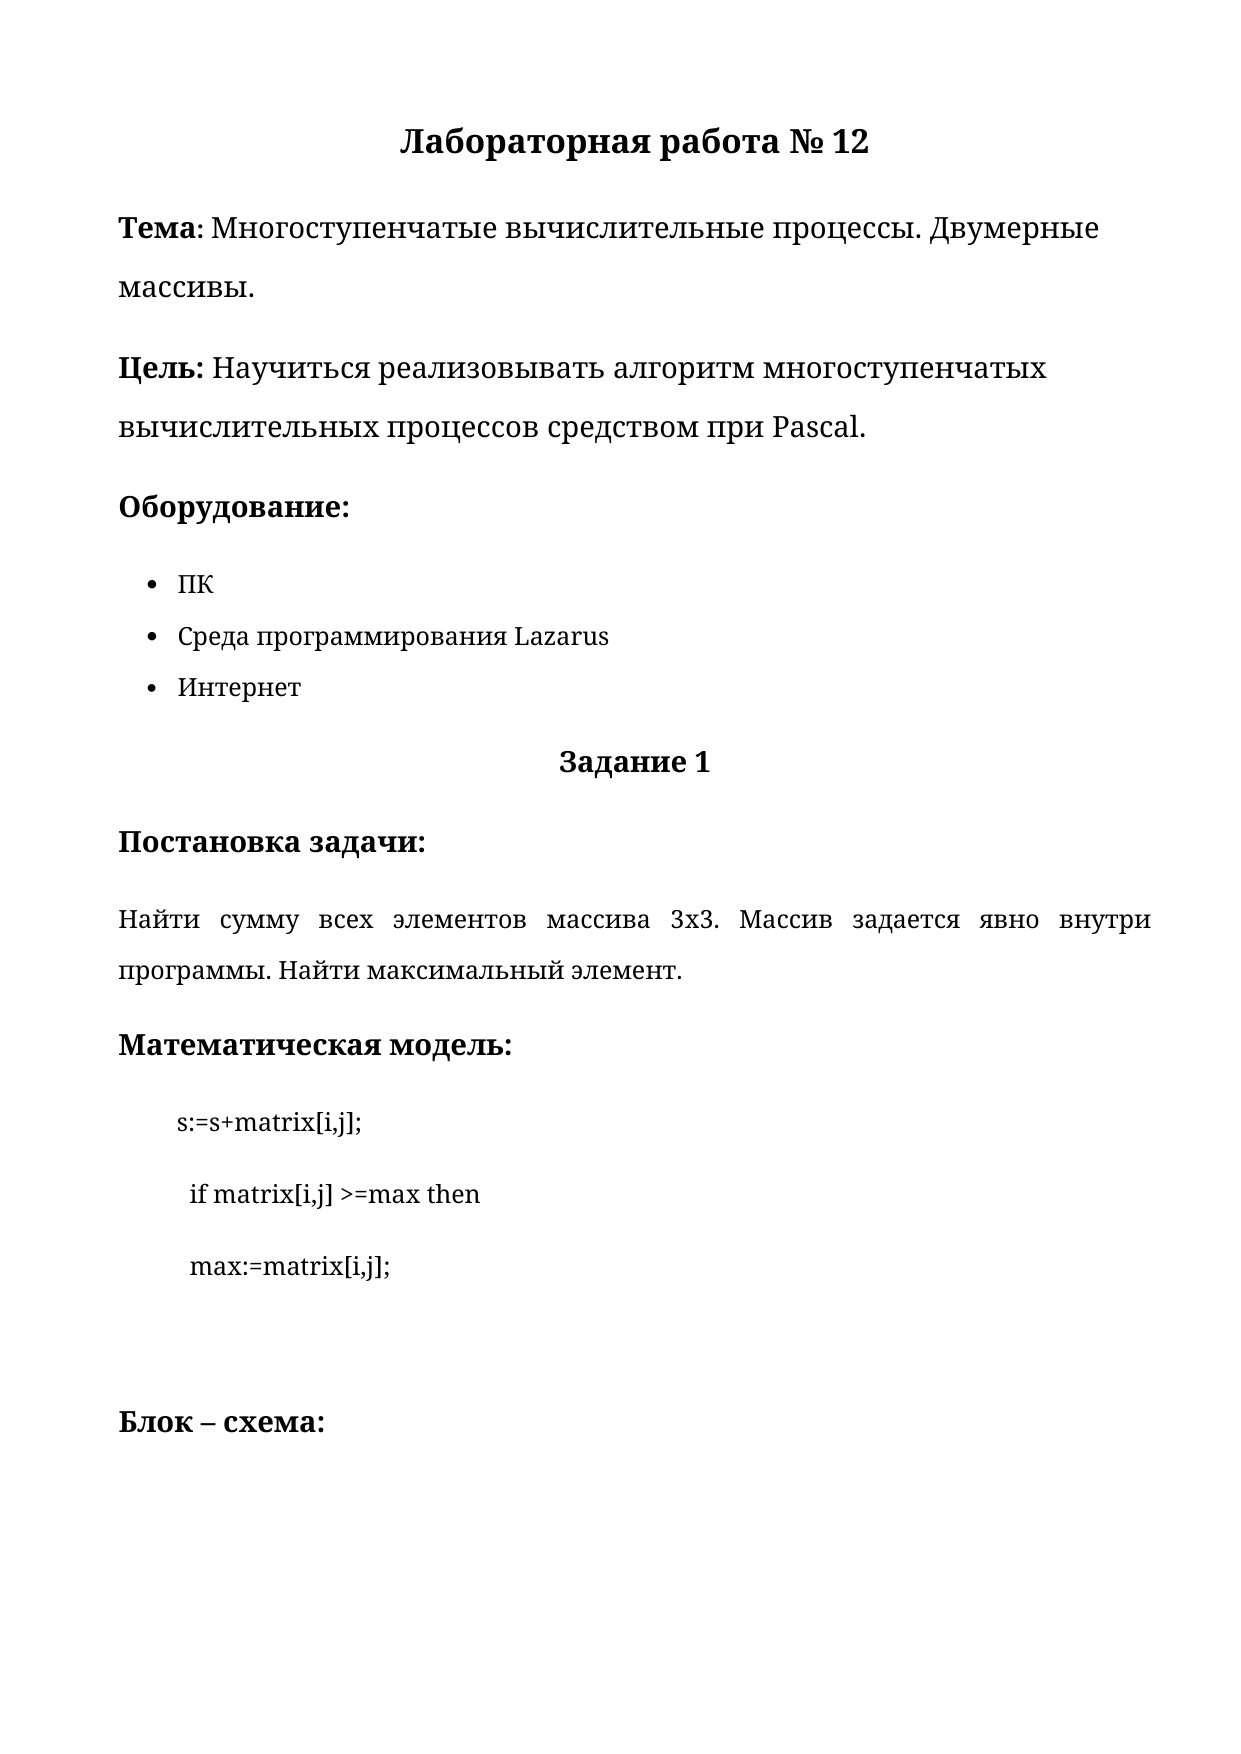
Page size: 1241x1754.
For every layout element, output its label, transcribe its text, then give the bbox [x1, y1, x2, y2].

text Блок – схема: [118, 1401, 1152, 1441]
list Интернет [118, 669, 1152, 703]
list Среда программирования Lazarus [118, 618, 1152, 652]
text Найти сумму всех элементов массива 3x3. Массив задается явно внутри программы. Найти максимальный элемент. [118, 936, 1152, 987]
text Тема: Многоступенчатые вычислительные процессы. Двумерные массивы. [118, 207, 1152, 306]
text s:=s+matrix[i,j]; [118, 1105, 1152, 1139]
text Математическая модель: [118, 1024, 1152, 1064]
text Цель: Научиться реализовывать алгоритм многоступенчатых вычислительных процессов средством при Pascal. [118, 347, 1152, 446]
text if matrix[i,j] >=max then [118, 1177, 1152, 1211]
text Задание 1 [118, 741, 1152, 781]
text Оборудование: [118, 487, 1152, 526]
text max:=matrix[i,j]; [118, 1249, 1152, 1283]
text Постановка задачи: [118, 821, 1152, 861]
list ПК [118, 567, 1152, 601]
text Лабораторная работа № 12 [118, 118, 1152, 164]
